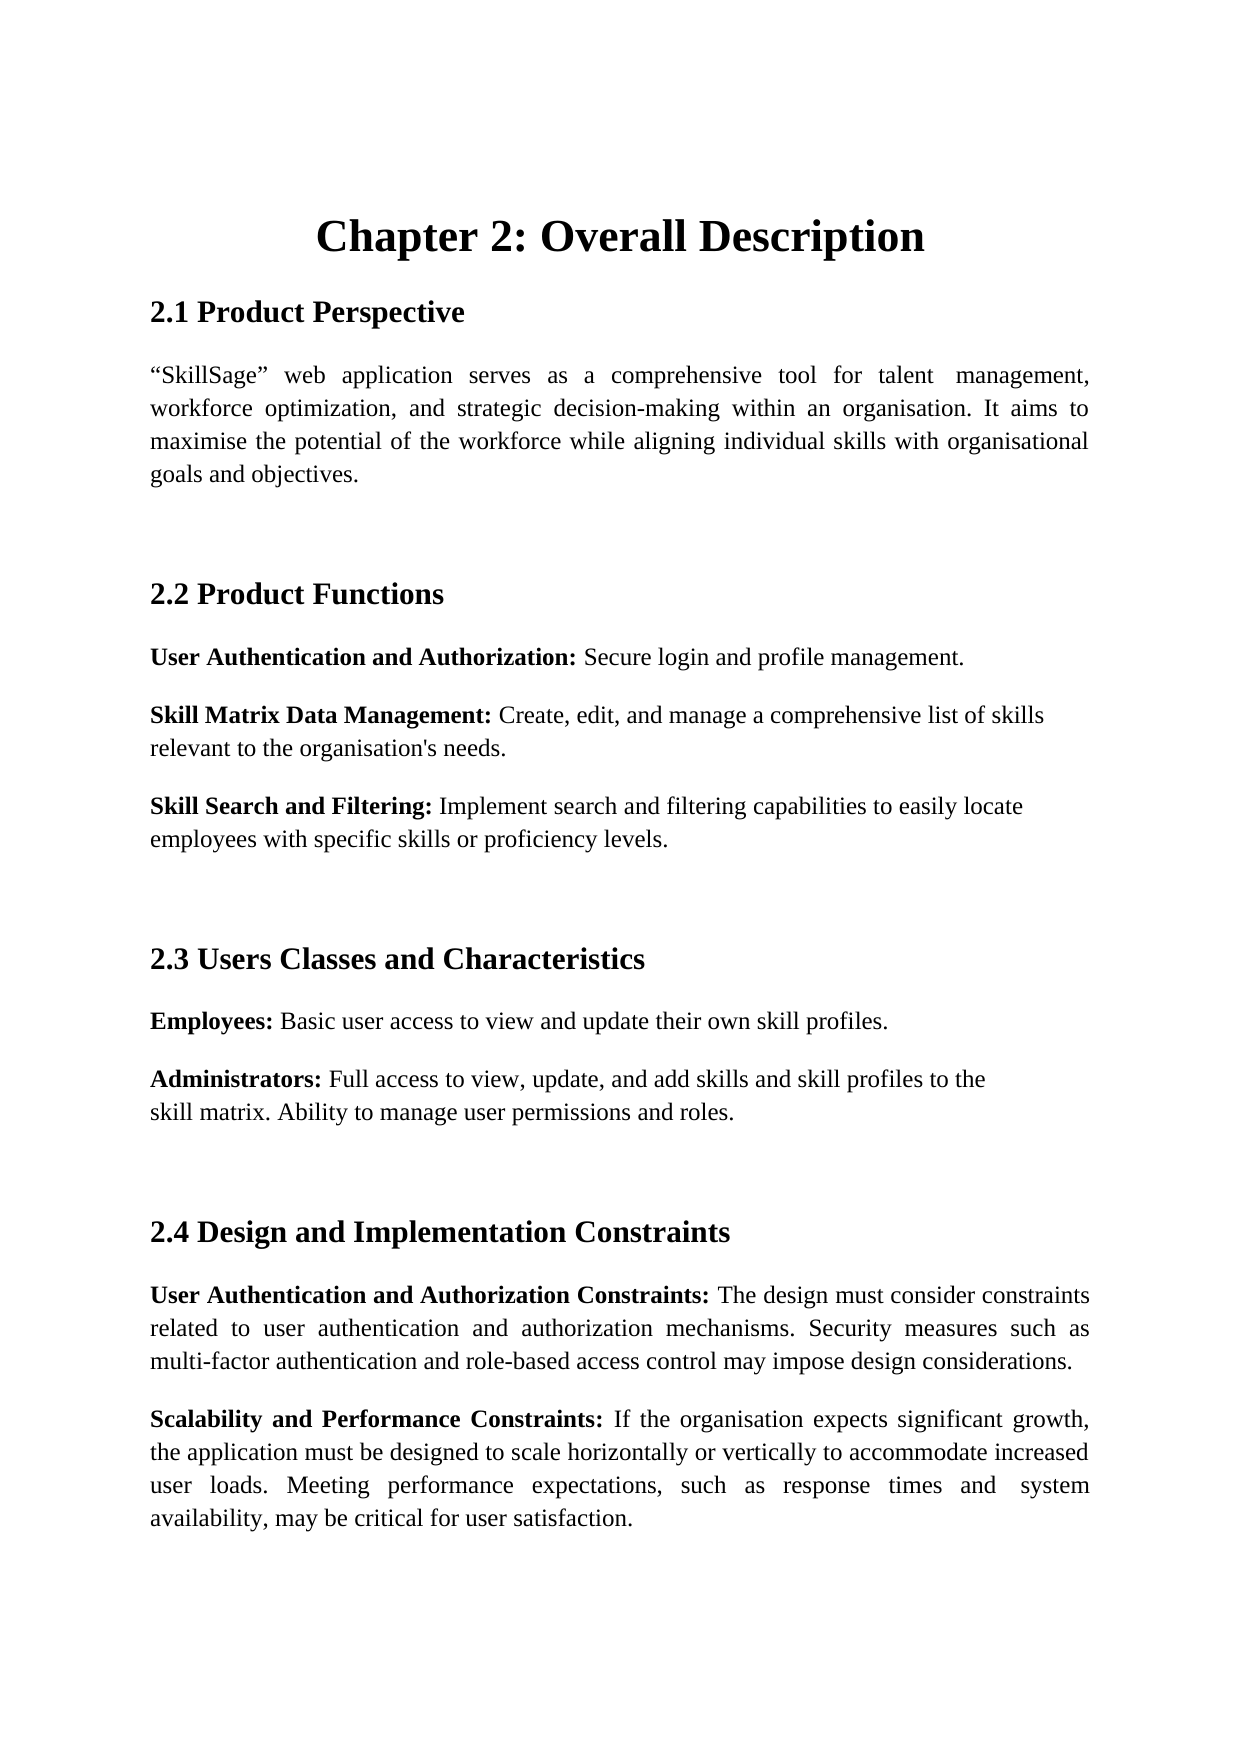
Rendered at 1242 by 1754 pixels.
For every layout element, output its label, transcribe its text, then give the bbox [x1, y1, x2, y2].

text Scalability and Performance Constraints: If the organisation expects significant growth, the application must be designed to scale horizontally or vertically to accommodate increased user loads. Meeting performance expectations, such as response times and system availability, may be critical for user satisfaction. [150, 1404, 1090, 1532]
text Administrators: Full access to view, update, and add skills and skill profiles to the skill matrix. Ability to manage user permissions and roles. [150, 1064, 1033, 1126]
text Employees: Basic user access to view and update their own skill profiles. [150, 1006, 1102, 1035]
text User Authentication and Authorization Constraints: The design must consider constraints related to user authentication and authorization mechanisms. Security measures such as multi-factor authentication and role-based access control may impose design considerations. [150, 1280, 1090, 1375]
subtitle Product Perspective [150, 294, 1102, 329]
subtitle Chapter 2: Overall Description [288, 208, 953, 261]
subtitle Design and Implementation Constraints [150, 1213, 1102, 1249]
text Skill Search and Filtering: Implement search and filtering capabilities to easily locate employees with specific skills or proficiency levels. [150, 791, 1046, 853]
subtitle Product Functions [150, 575, 1102, 611]
text “SkillSage” web application serves as a comprehensive tool for talent management, workforce optimization, and strategic decision-making within an organisation. It aims to maximise the potential of the workforce while aligning individual skills with organisational goals and objectives. [150, 360, 1090, 488]
text Skill Matrix Data Management: Create, edit, and manage a comprehensive list of skills relevant to the organisation's needs. [150, 700, 1046, 761]
subtitle Users Classes and Characteristics [150, 940, 1102, 976]
text User Authentication and Authorization: Secure login and profile management. [150, 642, 1102, 670]
